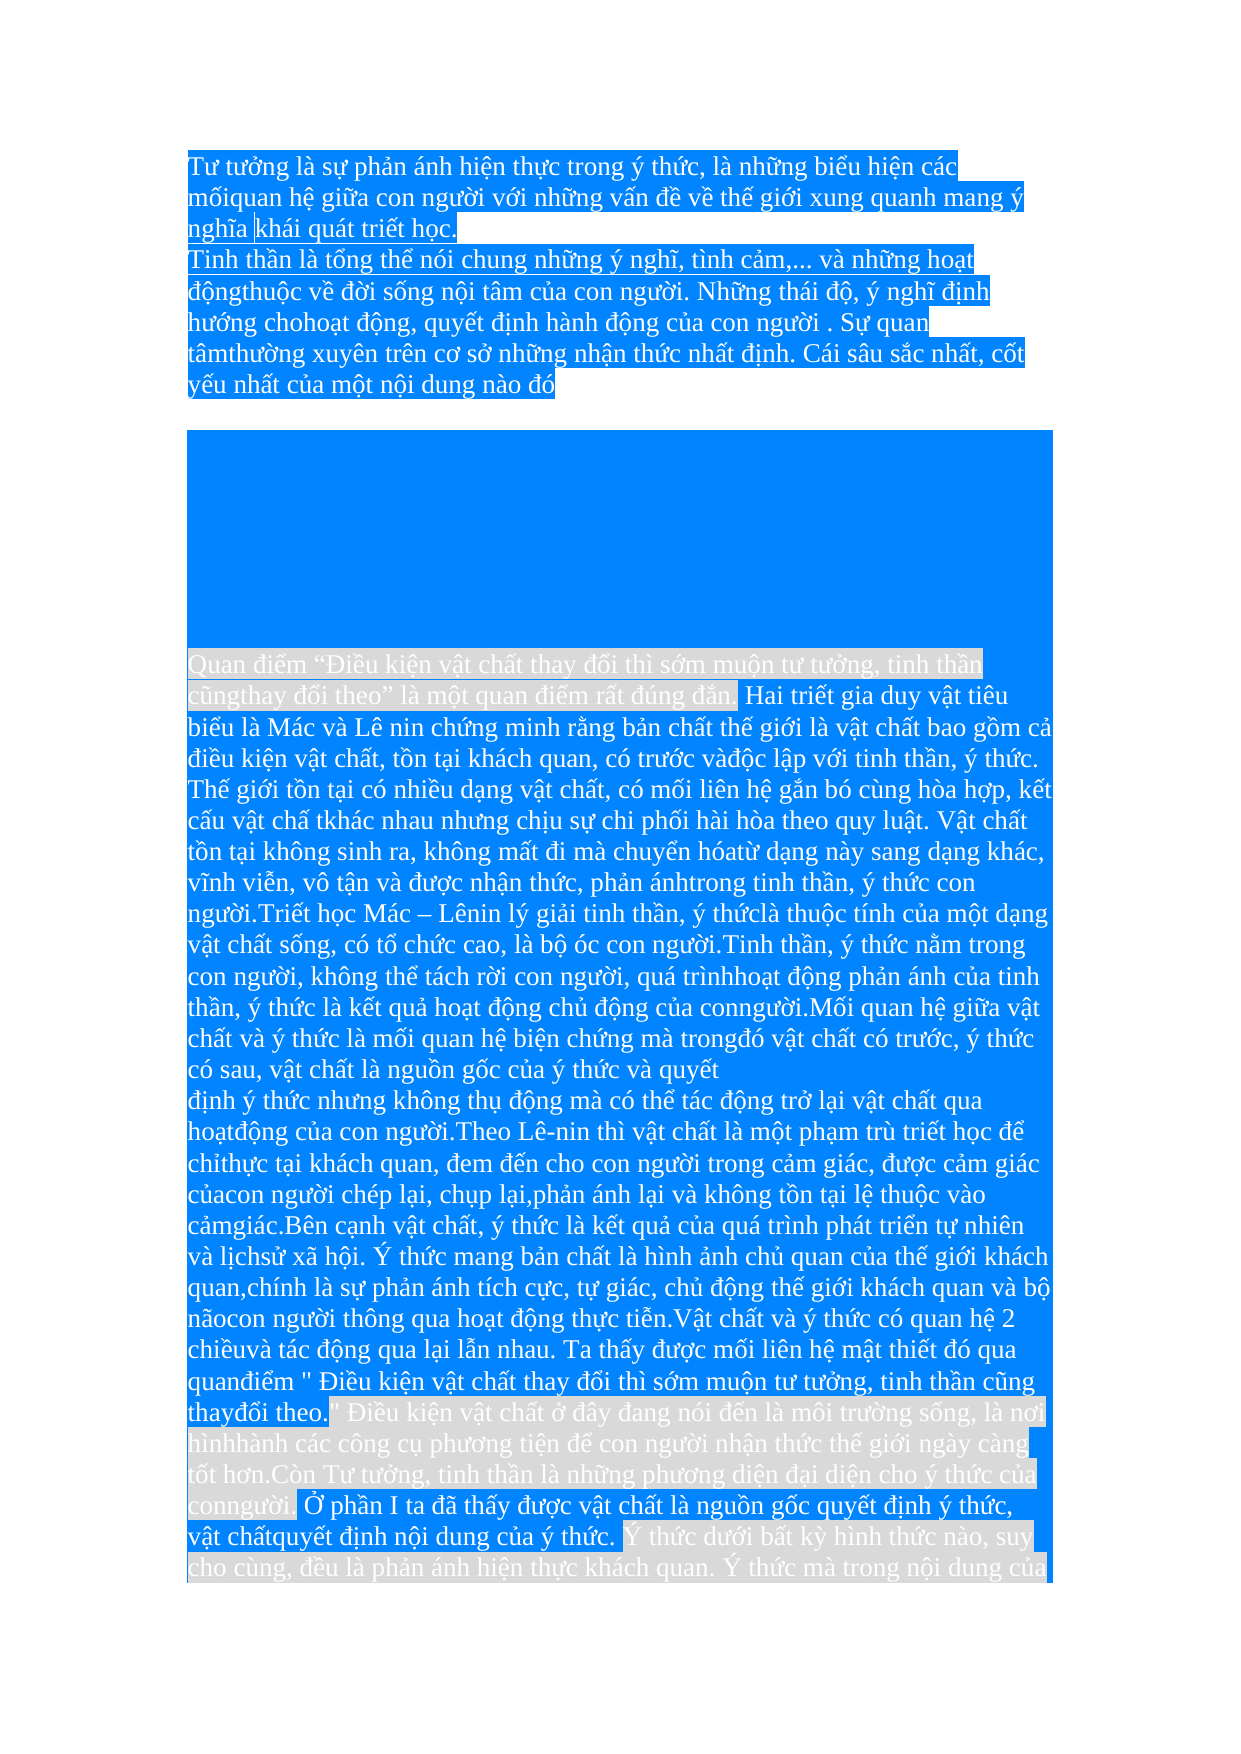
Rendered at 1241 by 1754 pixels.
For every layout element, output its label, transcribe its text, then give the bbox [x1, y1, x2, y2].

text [187, 1084, 1053, 1583]
text Tinh thần là tổng thể nói chung những ý nghĩ, tình cảm,... và những hoạt độngthuộc về đời sống nội tâm của con người. Những thái độ, ý nghĩ định hướng chohoạt động, quyết định hành động của con người . Sự quan tâmthường xuyên trên cơ sở những nhận thức nhất định. Cái sâu sắc nhất, cốt yếu nhất của một nội dung nào đó [187, 243, 1053, 399]
text Tư tưởng là sự phản ánh hiện thực trong ý thức, là những biểu hiện các mốiquan hệ giữa con người với những vấn đề về thế giới xung quanh mang ý nghĩa khái quát triết học. [457, 150, 1053, 243]
text Quan điểm “Điều kiện vật chất thay đổi thì sớm muộn tư tưởng, tinh thần cũngthay đổi theo” là một quan điểm rất đúng đắn. Hai triết gia duy vật tiêu biểu là Mác và Lê nin chứng minh rằng bản chất thế giới là vật chất bao gồm cả điều kiện vật chất, tồn tại khách quan, có trước vàđộc lập với tinh thần, ý thức. Thế giới tồn tại có nhiều dạng vật chất, có mối liên hệ gắn bó cùng hòa hợp, kết cấu vật chấ tkhác nhau nhưng chịu sự chi phối hài hòa theo quy luật. Vật chất tồn tại không sinh ra, không mất đi mà chuyển hóatừ dạng này sang dạng khác, vĩnh viễn, vô tận và được nhận thức, phản ánhtrong tinh thần, ý thức con người.Triết học Mác – Lênin lý giải tinh thần, ý thứclà thuộc tính của một dạng vật chất sống, có tổ chức cao, là bộ óc con người.Tinh thần, ý thức nằm trong con người, không thể tách rời con người, quá trìnhhoạt động phản ánh của tinh thần, ý thức là kết quả hoạt động chủ động của conngười.Mối quan hệ giữa vật chất và ý thức là mối quan hệ biện chứng mà trongđó vật chất có trước, ý thức có sau, vật chất là nguồn gốc của ý thức và quyết [187, 742, 1053, 1084]
